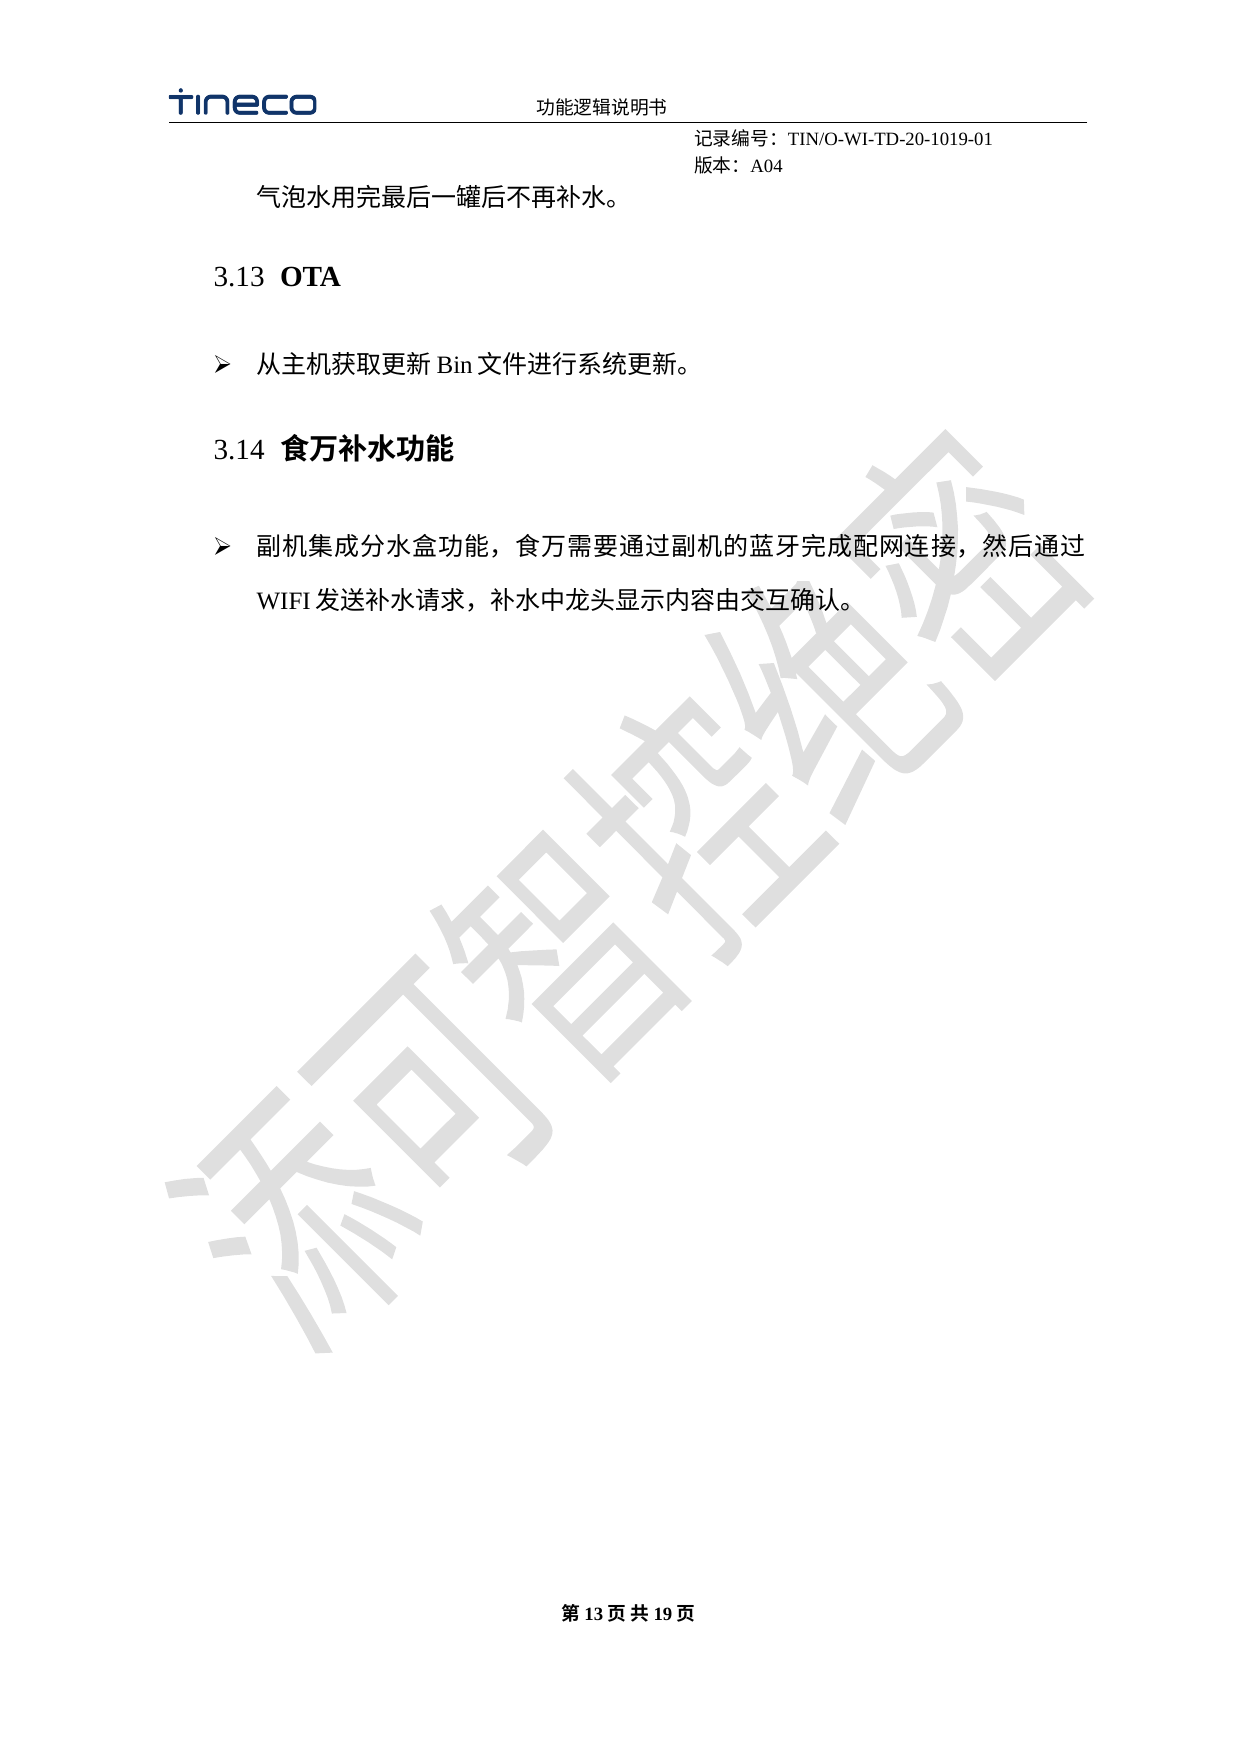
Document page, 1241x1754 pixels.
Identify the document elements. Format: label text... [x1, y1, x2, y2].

subtitle 食万补水功能 [213, 426, 1087, 468]
list 从主机获取更新Bin文件进行系统更新。 [213, 344, 1087, 381]
picture [168, 88, 317, 115]
subtitle OTA [213, 259, 1087, 293]
list 副机集成分水盒功能，食万需要通过副机的蓝牙完成配网连接，然后通过WIFI发送补水请求，补水中龙头显示内容由交互确认。 [213, 526, 1087, 617]
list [213, 178, 1087, 214]
